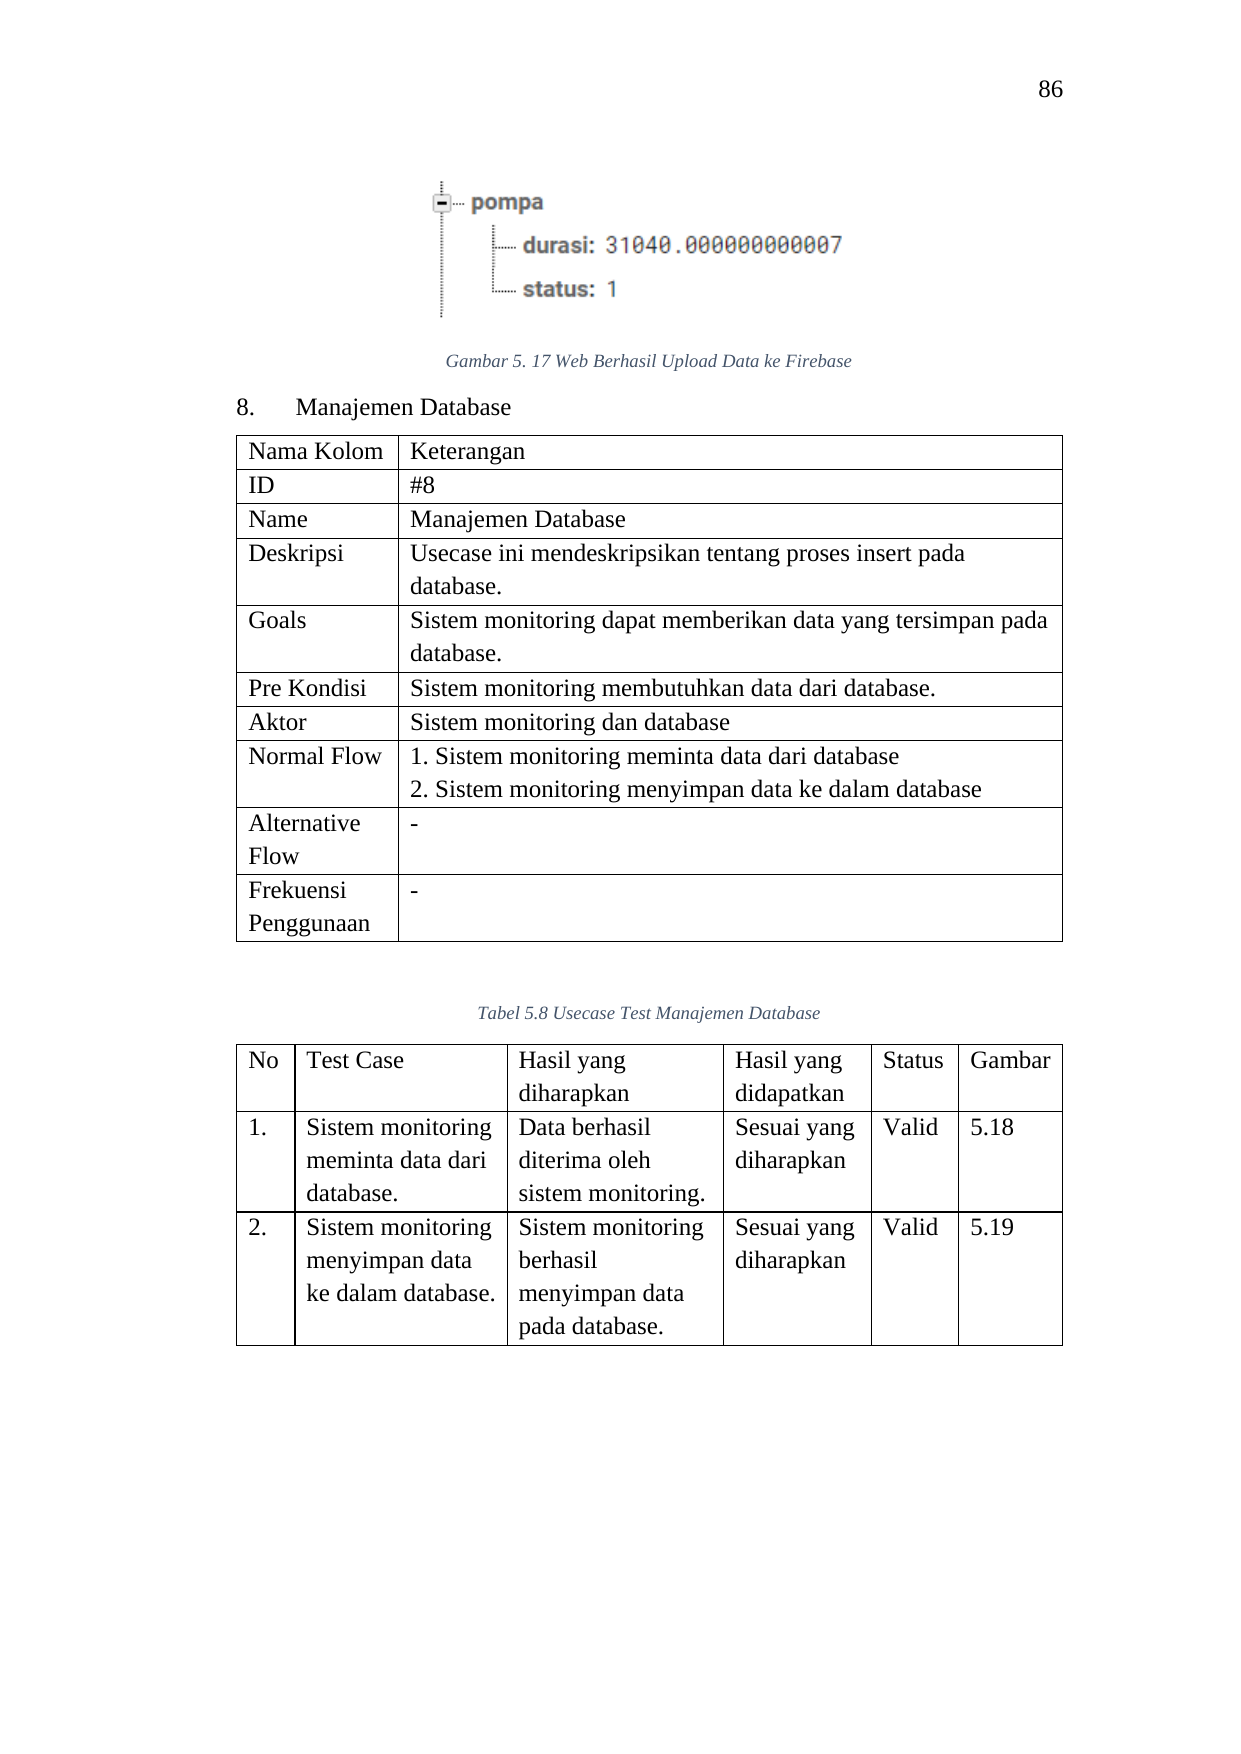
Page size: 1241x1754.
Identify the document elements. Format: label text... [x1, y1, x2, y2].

table_cell Manajemen Database [399, 504, 1062, 537]
table_cell Name [237, 504, 398, 537]
table_header Hasil yang didapatkan [724, 1045, 871, 1111]
table_cell Sistem monitoring berhasil menyimpan data pada database. [508, 1213, 723, 1344]
table_cell 1. [237, 1112, 294, 1211]
table_header No [237, 1045, 294, 1111]
table_cell Normal Flow [237, 741, 398, 807]
table_cell Sistem monitoring dapat memberikan data yang tersimpan pada database. [399, 606, 1062, 672]
table_cell Sistem monitoring meminta data dari database. [296, 1112, 507, 1211]
table_cell Sesuai yang diharapkan [724, 1112, 871, 1211]
table_cell Valid [872, 1213, 958, 1344]
table_cell 5.19 [959, 1213, 1062, 1344]
table_cell Aktor [237, 707, 398, 740]
table_header Status [872, 1045, 958, 1111]
table_cell 5.18 [959, 1112, 1062, 1211]
table_cell Pre Kondisi [237, 673, 398, 706]
table_cell - [399, 875, 1062, 941]
table_cell 1. Sistem monitoring meminta data dari database 2. Sistem monitoring menyimpan data ke dalam database [399, 741, 1062, 807]
table_cell Sistem monitoring dan database [399, 707, 1062, 740]
table_cell Alternative Flow [237, 808, 398, 874]
table_cell ID [237, 470, 398, 503]
table_cell Valid [872, 1112, 958, 1211]
list Manajemen Database [236, 392, 1063, 421]
picture [411, 177, 889, 319]
table_cell Data berhasil diterima oleh sistem monitoring. [508, 1112, 723, 1211]
table_header Keterangan [399, 436, 1062, 469]
table_cell Frekuensi Penggunaan [237, 875, 398, 941]
table_cell Deskripsi [237, 539, 398, 604]
table_header Gambar [959, 1045, 1062, 1111]
table_cell #8 [399, 470, 1062, 503]
table_cell - [399, 808, 1062, 874]
table_cell Goals [237, 606, 398, 672]
table_cell Sesuai yang diharapkan [724, 1213, 871, 1344]
table_cell Sistem monitoring membutuhkan data dari database. [399, 673, 1062, 706]
table_cell Usecase ini mendeskripsikan tentang proses insert pada database. [399, 539, 1062, 604]
table_cell Sistem monitoring menyimpan data ke dalam database. [296, 1213, 507, 1344]
table_header Test Case [296, 1045, 507, 1111]
table_header Hasil yang diharapkan [508, 1045, 723, 1111]
text Gambar 5. 17 Web Berhasil Upload Data ke Firebase [236, 350, 1063, 371]
table_cell 2. [237, 1213, 294, 1344]
table_header Nama Kolom [237, 436, 398, 469]
text Tabel 5.8 Usecase Test Manajemen Database [236, 1002, 1063, 1023]
